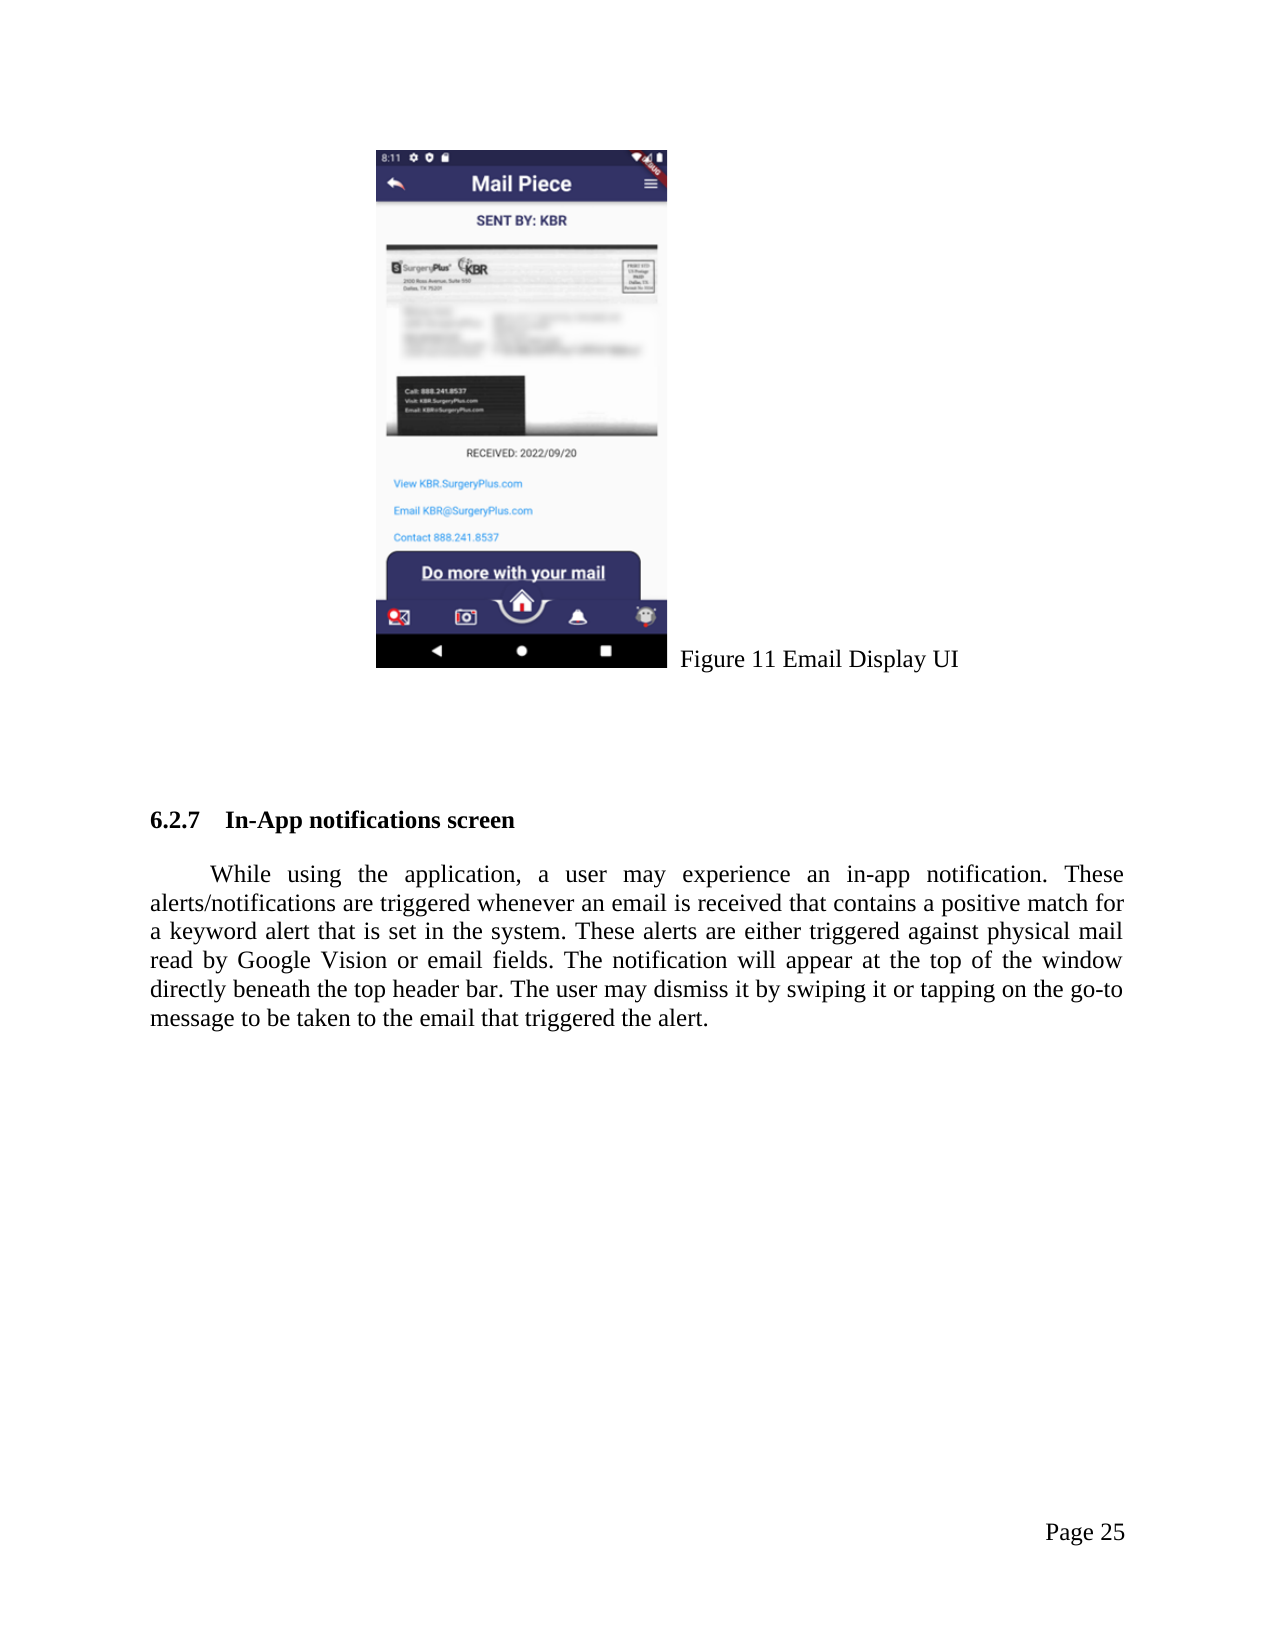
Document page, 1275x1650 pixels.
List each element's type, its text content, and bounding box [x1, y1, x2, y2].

picture [376, 150, 668, 668]
text While using the application, a user may experience an in-app notification. These alerts/notifications are triggered whenever an email is received that contains a positive match for a keyword alert that is set in the system. These alerts are either triggered against physical mail read by Google Vision or email fields. The notification will appear at the top of the window directly beneath the top header bar. The user may dismiss it by swiping it or tapping on the go-to message to be taken to the email that triggered the alert. [150, 859, 1125, 1031]
subtitle In-App notifications screen [150, 805, 1125, 834]
